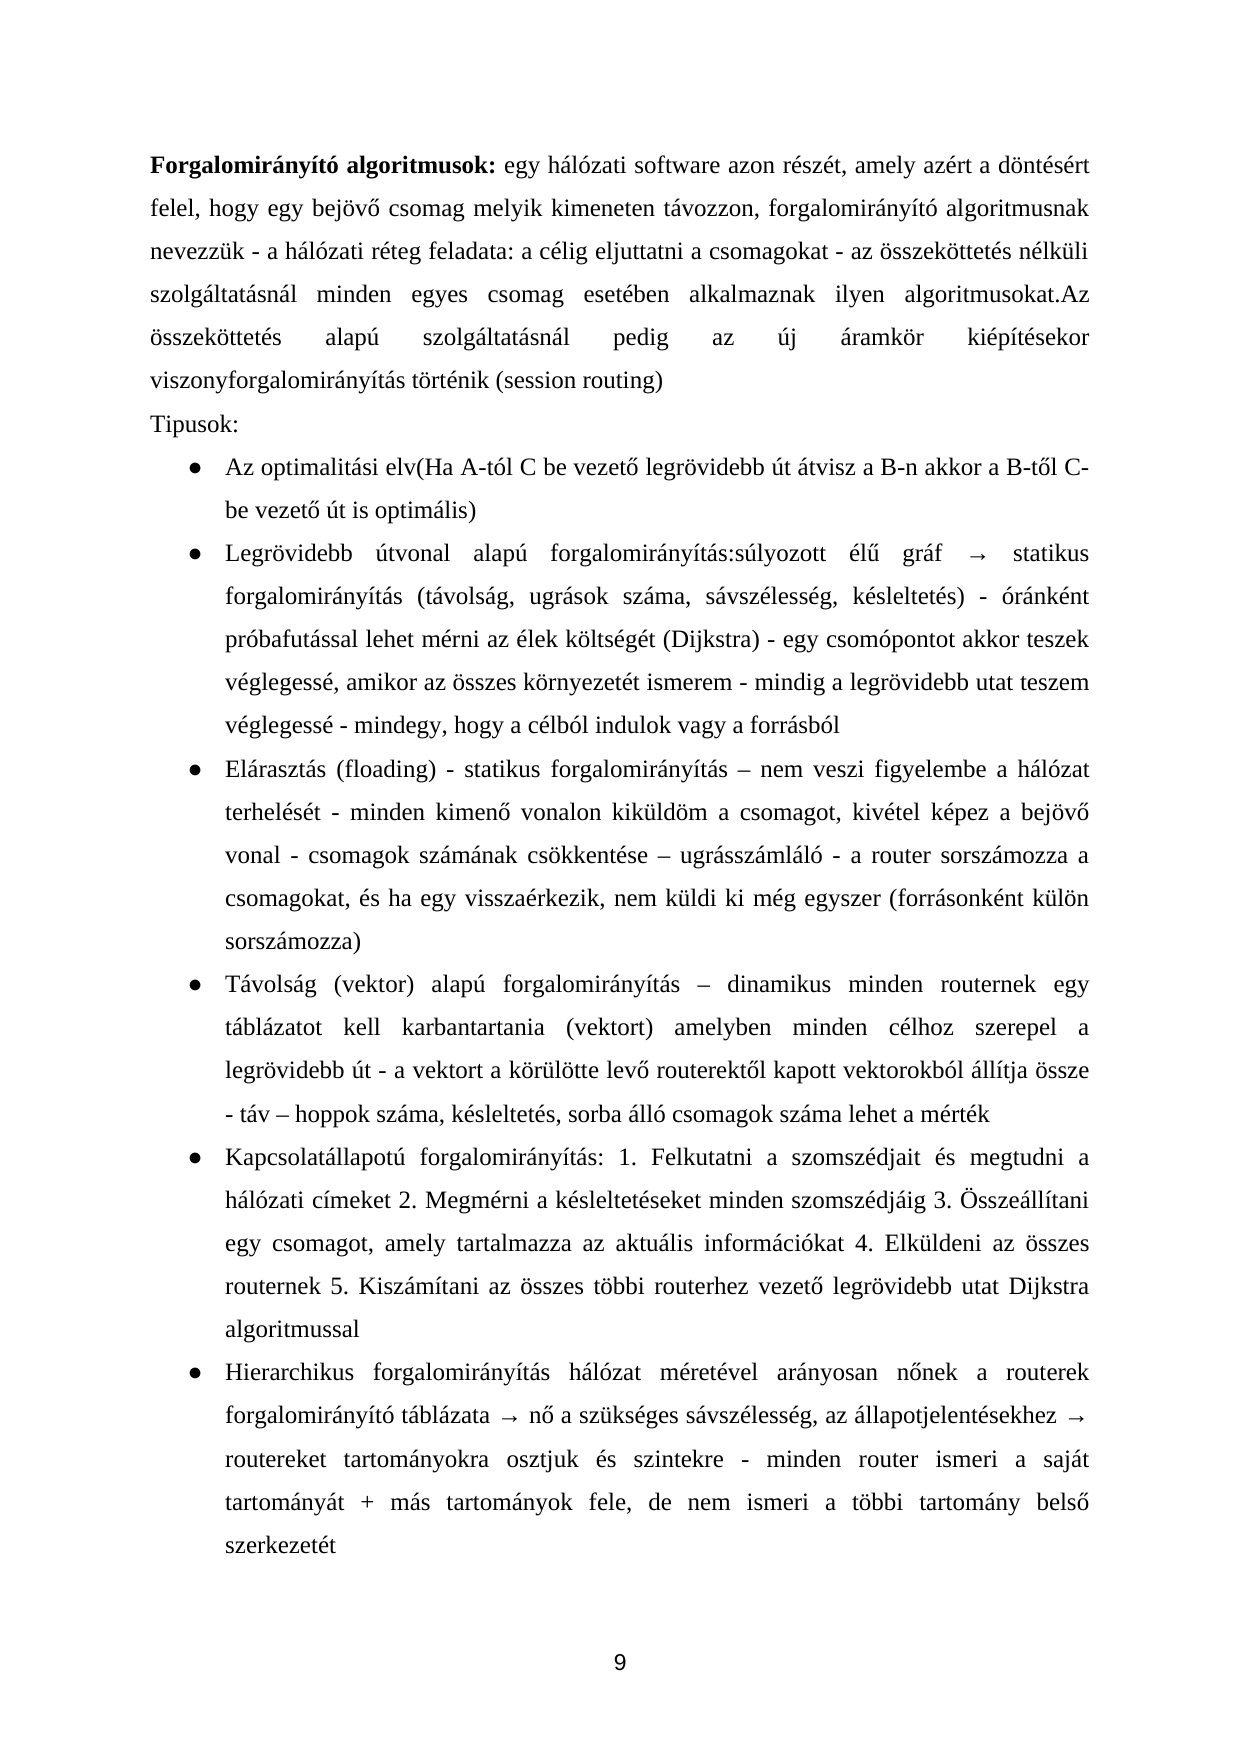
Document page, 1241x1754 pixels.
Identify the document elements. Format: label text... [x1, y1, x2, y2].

list Hierarchikus forgalomirányítás hálózat méretével arányosan nőnek a routerek forgalomirányító táblázata → nő a szükséges sávszélesség, az állapotjelentésekhez → routereket tartományokra osztjuk és szintekre - minden router ismeri a saját tartományát + más tartományok fele, de nem ismeri a többi tartomány belső szerkezetét [187, 1357, 1090, 1559]
text Tipusok: [150, 409, 1090, 437]
list Az optimalitási elv(Ha A-tól C be vezető legrövidebb út átvisz a B-n akkor a B-től C-be vezető út is optimális) [187, 452, 1090, 524]
list Távolság (vektor) alapú forgalomirányítás – dinamikus minden routernek egy táblázatot kell karbantartania (vektort) amelyben minden célhoz szerepel a legrövidebb út - a vektort a körülötte levő routerektől kapott vektorokból állítja össze - táv – hoppok száma, késleltetés, sorba álló csomagok száma lehet a mérték [187, 969, 1090, 1127]
list Legrövidebb útvonal alapú forgalomirányítás:súlyozott élű gráf → statikus forgalomirányítás (távolság, ugrások száma, sávszélesség, késleltetés) - óránként próbafutással lehet mérni az élek költségét (Dijkstra) - egy csomópontot akkor teszek véglegessé, amikor az összes környezetét ismerem - mindig a legrövidebb utat teszem véglegessé - mindegy, hogy a célból indulok vagy a forrásból [187, 538, 1090, 739]
list Elárasztás (floading) - statikus forgalomirányítás – nem veszi figyelembe a hálózat terhelését - minden kimenő vonalon kiküldöm a csomagot, kivétel képez a bejövő vonal - csomagok számának csökkentése – ugrásszámláló - a router sorszámozza a csomagokat, és ha egy visszaérkezik, nem küldi ki még egyszer (forrásonként külön sorszámozza) [187, 754, 1090, 955]
text Forgalomirányító algoritmusok: egy hálózati software azon részét, amely azért a döntésért felel, hogy egy bejövő csomag melyik kimeneten távozzon, forgalomirányító algoritmusnak nevezzük - a hálózati réteg feladata: a célig eljuttatni a csomagokat - az összeköttetés nélküli szolgáltatásnál minden egyes csomag esetében alkalmaznak ilyen algoritmusokat.Az összeköttetés alapú szolgáltatásnál pedig az új áramkör kiépítésekor viszonyforgalomirányítás történik (session routing) [150, 150, 1090, 394]
list Kapcsolatállapotú forgalomirányítás: 1. Felkutatni a szomszédjait és megtudni a hálózati címeket 2. Megmérni a késleltetéseket minden szomszédjáig 3. Összeállítani egy csomagot, amely tartalmazza az aktuális információkat 4. Elküldeni az összes routernek 5. Kiszámítani az összes többi routerhez vezető legrövidebb utat Dijkstra algoritmussal [187, 1142, 1090, 1343]
